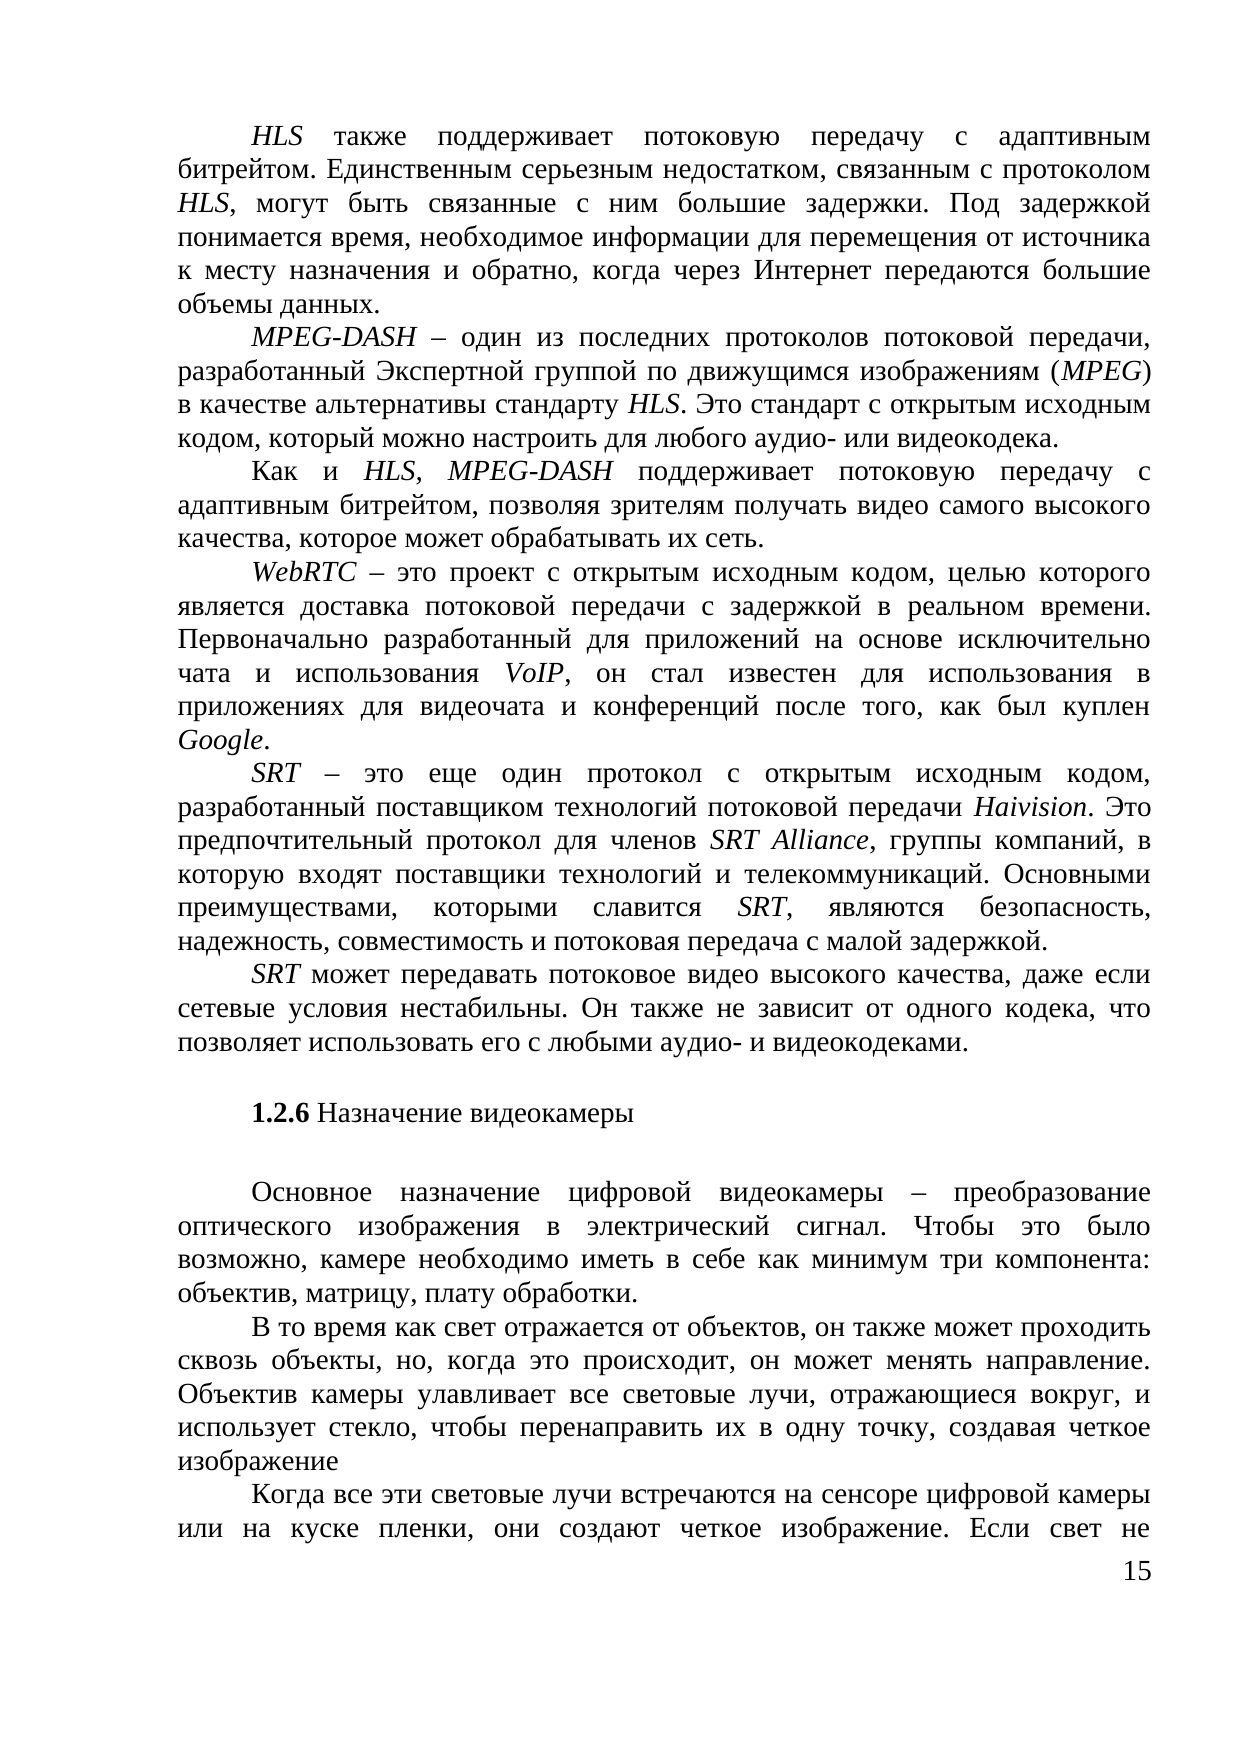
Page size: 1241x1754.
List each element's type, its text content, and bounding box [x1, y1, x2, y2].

text WebRTC – это проект с открытым исходным кодом, целью которого является доставка потоковой передачи с задержкой в ​​реальном времени. Первоначально разработанный для приложений на основе исключительно чата и использования VoIP, он стал известен для использования в приложениях для видеочата и конференций после того, как был куплен Google. [177, 554, 1152, 755]
text Как и HLS, MPEG-DASH поддерживает потоковую передачу с адаптивным битрейтом, позволяя зрителям получать видео самого высокого качества, которое может обрабатывать их сеть. [177, 453, 1152, 554]
text SRT – это еще один протокол с открытым исходным кодом, разработанный поставщиком технологий потоковой передачи Haivision. Это предпочтительный протокол для членов SRT Alliance, группы компаний, в которую входят поставщики технологий и телекоммуникаций. Основными преимуществами, которыми славится SRT, являются безопасность, надежность, совместимость и потоковая передача с малой задержкой. [177, 755, 1152, 957]
text Основное назначение цифровой видеокамеры – преобразование оптического изображения в электрический сигнал. Чтобы это было возможно, камере необходимо иметь в себе как минимум три компонента: объектив, матрицу, плату обработки. [177, 1174, 1152, 1309]
text SRT может передавать потоковое видео высокого качества, даже если сетевые условия нестабильны. Он также не зависит от одного кодека, что позволяет использовать его с любыми аудио- и видеокодеками. [177, 957, 1152, 1057]
text MPEG-DASH – один из последних протоколов потоковой передачи, разработанный Экспертной группой по движущимся изображениям (MPEG) в качестве альтернативы стандарту HLS. Это стандарт с открытым исходным кодом, который можно настроить для любого аудио- или видеокодека. [177, 319, 1152, 453]
text В то время как свет отражается от объектов, он также может проходить сквозь объекты, но, когда это происходит, он может менять направление. Объектив камеры улавливает все световые лучи, отражающиеся вокруг, и использует стекло, чтобы перенаправить их в одну точку, создавая четкое изображение [177, 1309, 1152, 1476]
subtitle 1.2.6 Назначение видеокамеры [251, 1095, 1152, 1128]
